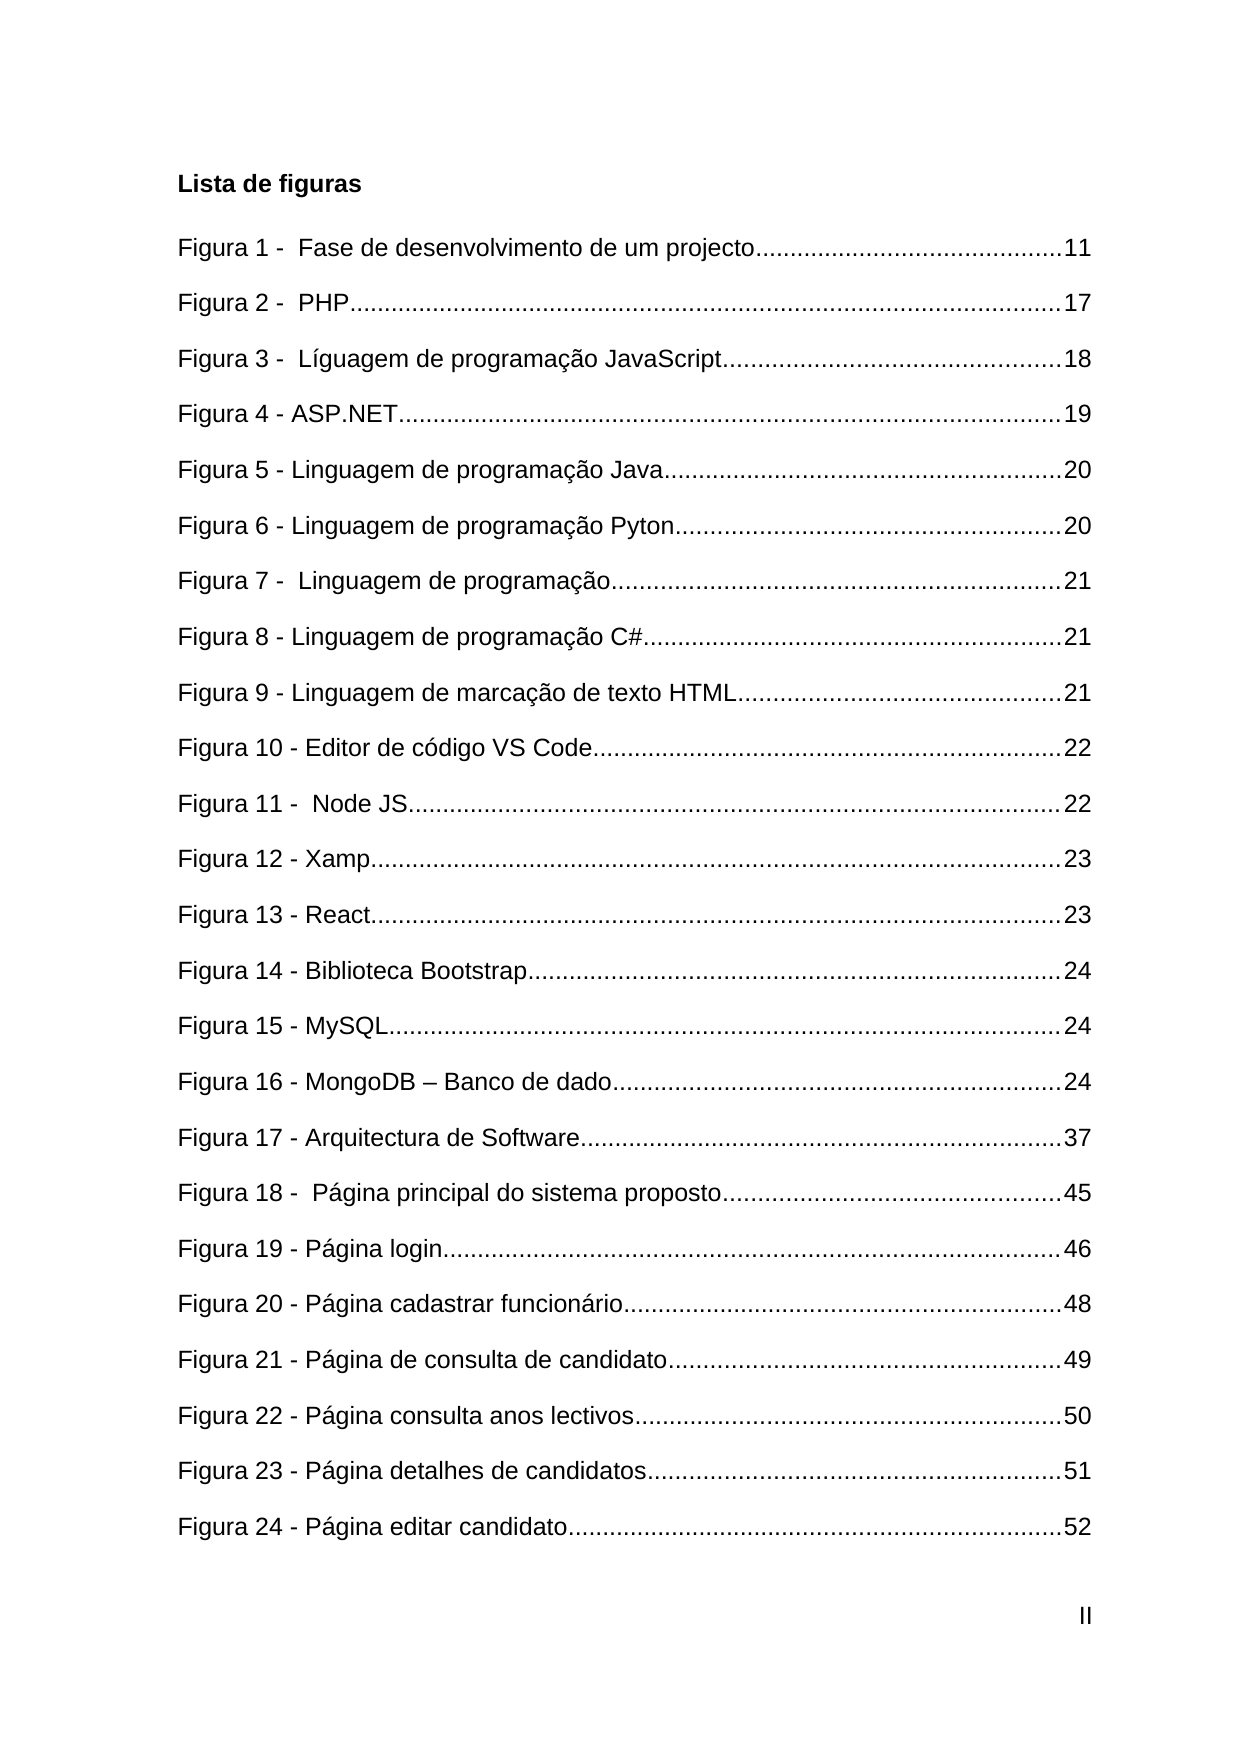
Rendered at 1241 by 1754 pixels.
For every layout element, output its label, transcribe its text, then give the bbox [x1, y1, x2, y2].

subtitle Lista de figuras [177, 168, 1092, 197]
text Figura 23 - Página detalhes de candidatos 51 [177, 1456, 1092, 1485]
text Figura 2 - PHP 17 [177, 288, 1092, 317]
text Figura 20 - Página cadastrar funcionário 48 [177, 1289, 1092, 1318]
text Figura 1 - Fase de desenvolvimento de um projecto 11 [177, 232, 1092, 261]
text Figura 11 - Node JS 22 [177, 789, 1092, 817]
text Figura 24 - Página editar candidato 52 [177, 1512, 1092, 1541]
text Figura 16 - MongoDB – Banco de dado 24 [177, 1067, 1092, 1096]
text Figura 13 - React 23 [177, 900, 1092, 929]
text Figura 3 - Líguagem de programação JavaScript 18 [177, 344, 1092, 372]
text Figura 17 - Arquitectura de Software 37 [177, 1122, 1092, 1151]
text Figura 10 - Editor de código VS Code 22 [177, 733, 1092, 762]
text Figura 9 - Linguagem de marcação de texto HTML 21 [177, 677, 1092, 706]
text Figura 21 - Página de consulta de candidato 49 [177, 1345, 1092, 1374]
text Figura 7 - Linguagem de programação 21 [177, 566, 1092, 595]
text Figura 4 - ASP.NET 19 [177, 399, 1092, 428]
text Figura 15 - MySQL 24 [177, 1011, 1092, 1040]
text Figura 22 - Página consulta anos lectivos 50 [177, 1401, 1092, 1429]
text Figura 5 - Linguagem de programação Java 20 [177, 455, 1092, 484]
text Figura 6 - Linguagem de programação Pyton 20 [177, 511, 1092, 539]
text Figura 19 - Página login 46 [177, 1234, 1092, 1262]
text Figura 8 - Linguagem de programação C# 21 [177, 622, 1092, 651]
text Figura 12 - Xamp 23 [177, 844, 1092, 873]
text Figura 18 - Página principal do sistema proposto 45 [177, 1178, 1092, 1207]
text Figura 14 - Biblioteca Bootstrap 24 [177, 956, 1092, 984]
